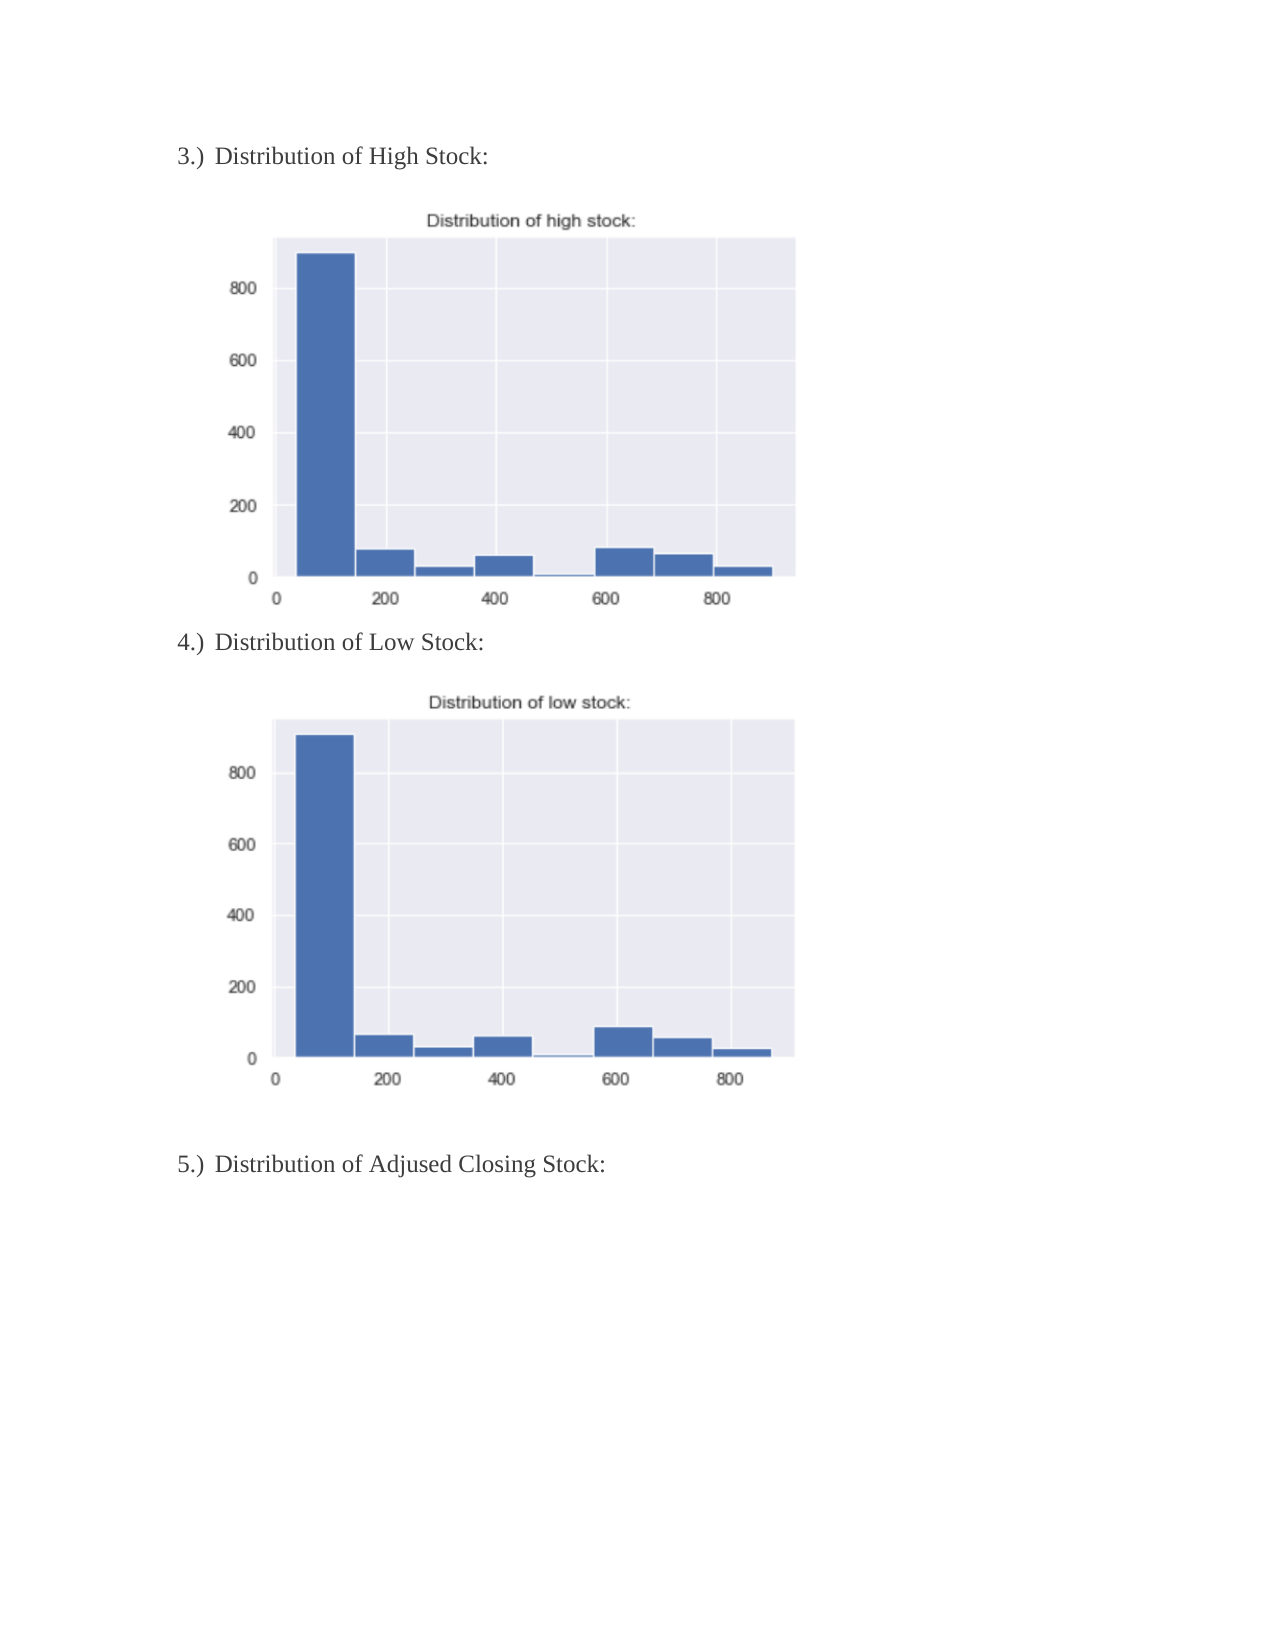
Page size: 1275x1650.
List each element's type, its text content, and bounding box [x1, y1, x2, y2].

list Distribution of High Stock: [177, 141, 1134, 170]
list Distribution of Low Stock: [177, 627, 1134, 655]
list Distribution of Adjused Closing Stock: [177, 1149, 1134, 1178]
picture [214, 198, 840, 627]
picture [214, 684, 840, 1120]
